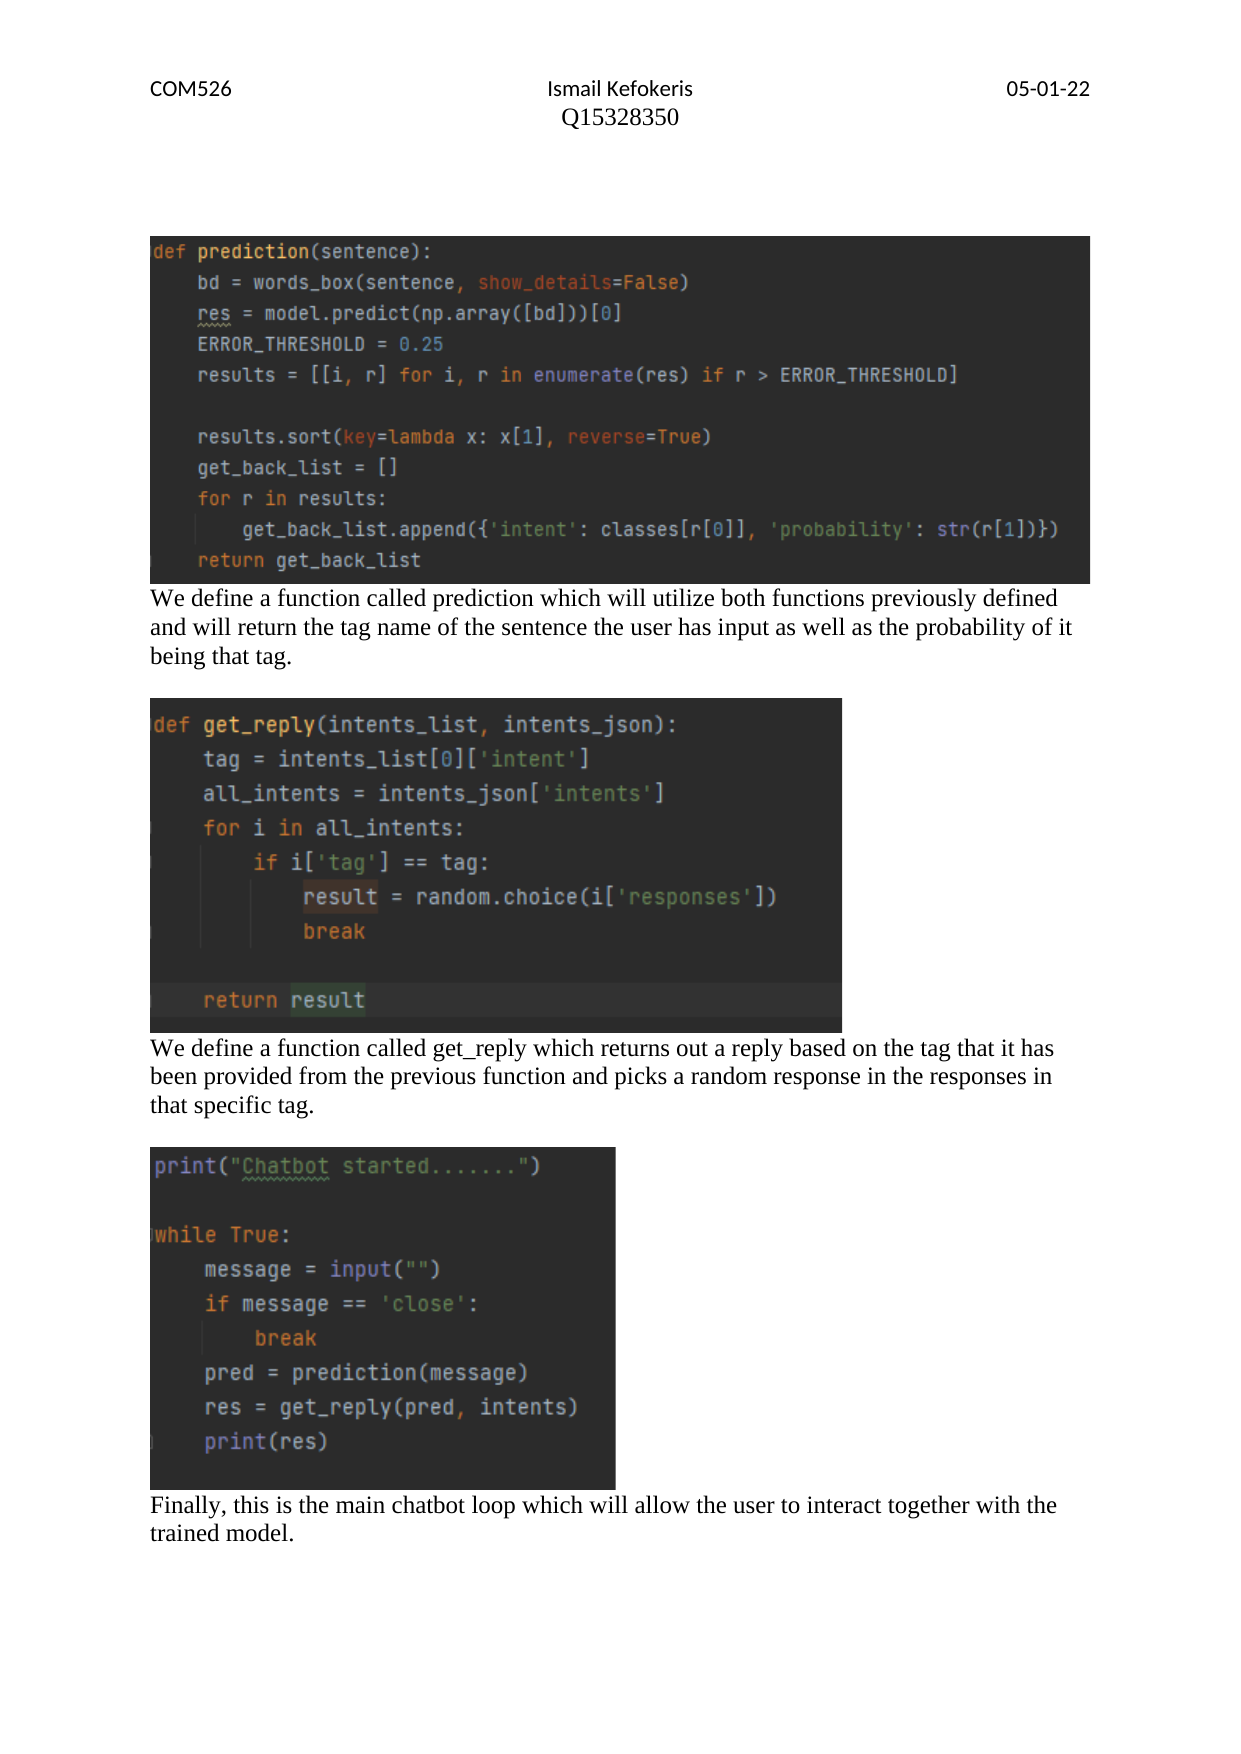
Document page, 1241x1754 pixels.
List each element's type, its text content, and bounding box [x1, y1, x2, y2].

picture [150, 1147, 616, 1490]
picture [150, 698, 843, 1033]
text Finally, this is the main chatbot loop which will allow the user to interact together with the trained model. [150, 1490, 1090, 1547]
picture [150, 236, 1091, 584]
text We define a function called get_reply which returns out a reply based on the tag that it has been provided from the previous function and picks a random response in the responses in that specific tag. [150, 1033, 1090, 1119]
text We define a function called prediction which will utilize both functions previously defined and will return the tag name of the sentence the user has input as well as the probability of it being that tag. [150, 584, 1090, 669]
